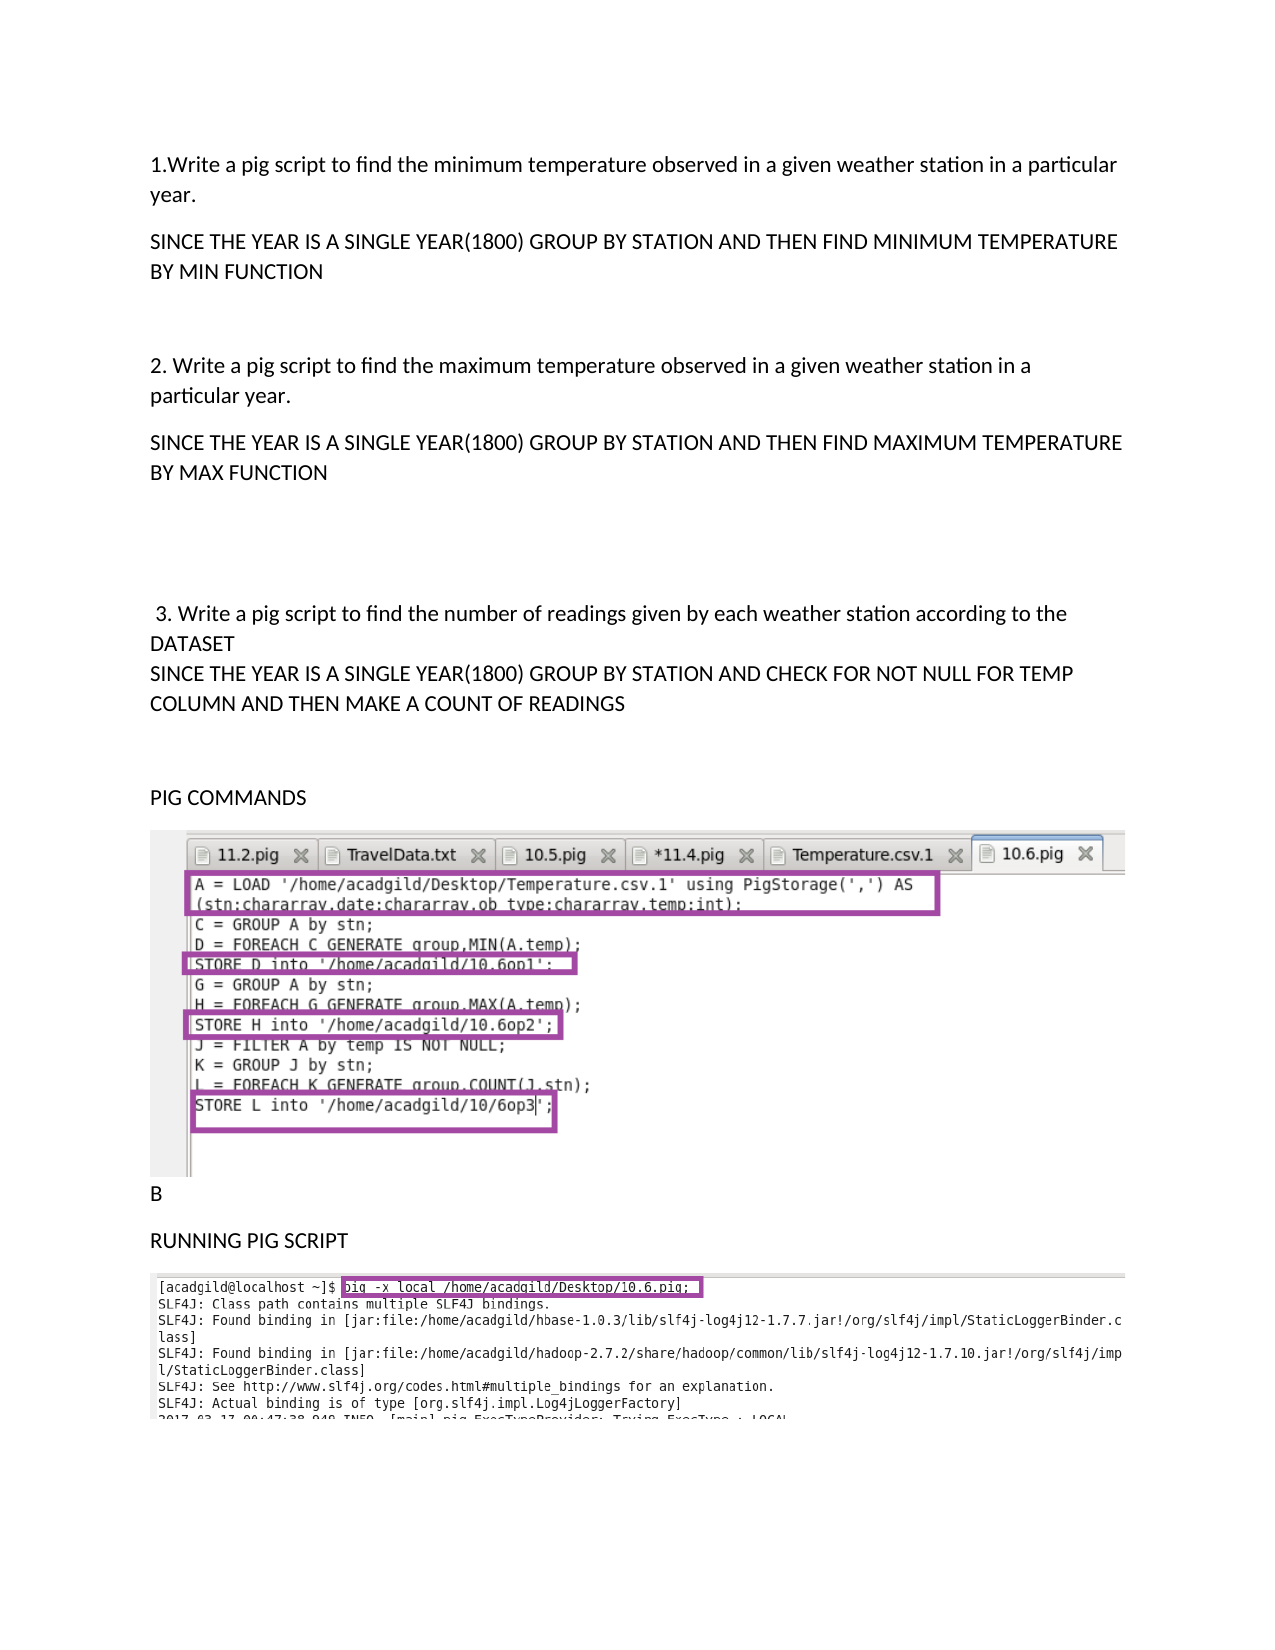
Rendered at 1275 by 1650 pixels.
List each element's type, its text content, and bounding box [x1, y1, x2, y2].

text 1.Write a pig script to find the minimum temperature observed in a given weather station in a particular year. [150, 150, 1125, 208]
text 2. Write a pig script to find the maximum temperature observed in a given weather station in a particular year. [150, 351, 1125, 409]
text 3. Write a pig script to find the number of readings given by each weather station according to the DATASET SINCE THE YEAR IS A SINGLE YEAR(1800) GROUP BY STATION AND CHECK FOR NOT NULL FOR TEMP COLUMN AND THEN MAKE A COUNT OF READINGS [150, 599, 1125, 718]
text SINCE THE YEAR IS A SINGLE YEAR(1800) GROUP BY STATION AND THEN FIND MINIMUM TEMPERATURE BY MIN FUNCTION [150, 227, 1125, 285]
picture [150, 1273, 1125, 1419]
picture [150, 830, 1125, 1177]
text PIG COMMANDS [150, 783, 1125, 811]
text SINCE THE YEAR IS A SINGLE YEAR(1800) GROUP BY STATION AND THEN FIND MAXIMUM TEMPERATURE BY MAX FUNCTION [150, 428, 1125, 486]
text RUNNING PIG SCRIPT [150, 1226, 1125, 1254]
text B [150, 1177, 1125, 1207]
